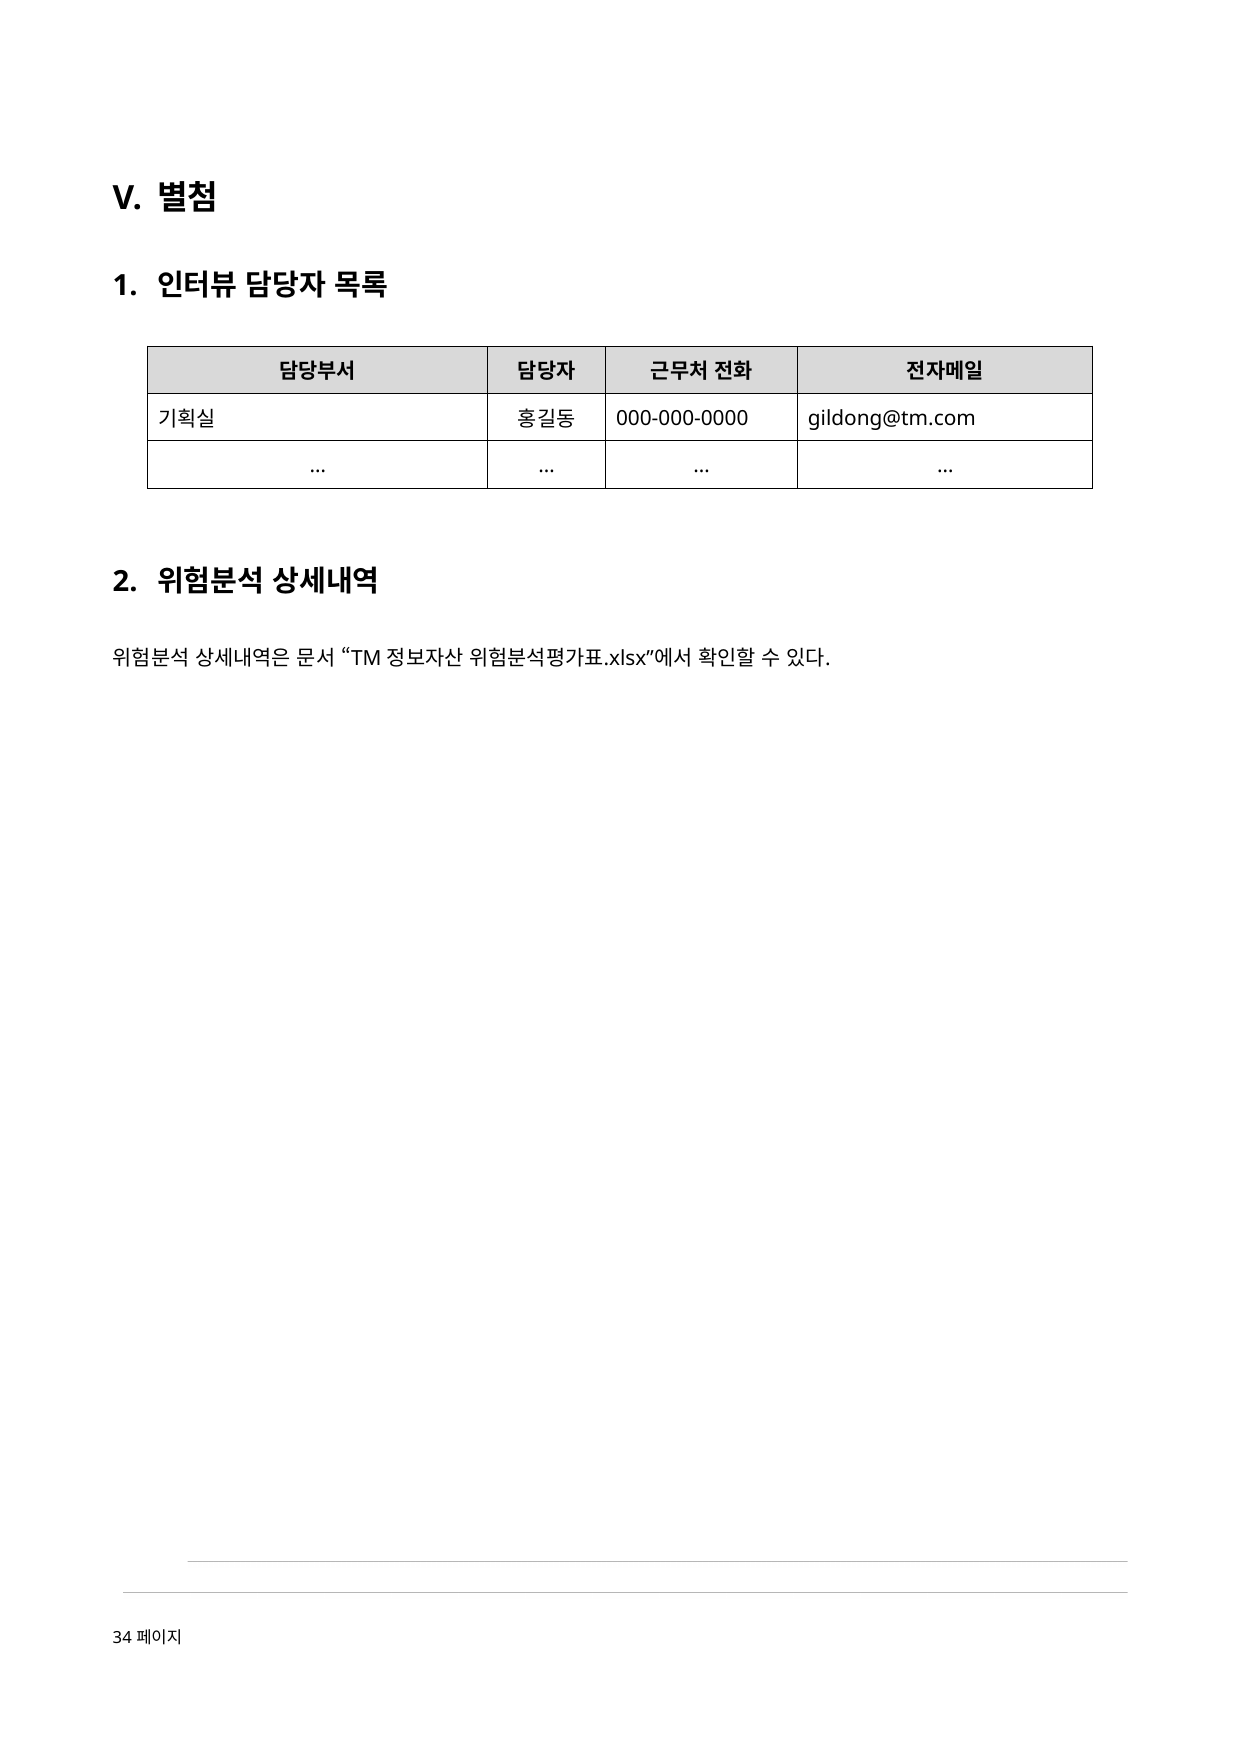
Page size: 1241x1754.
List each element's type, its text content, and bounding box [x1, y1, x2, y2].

picture [123, 1592, 1128, 1599]
picture [187, 1561, 1128, 1568]
table_cell … [798, 441, 1092, 487]
text 위험분석 상세내역은 문서 “TM 정보자산 위험분석평가표.xlsx”에서 확인할 수 있다. [112, 641, 1128, 672]
table_cell … [606, 441, 797, 487]
table_cell 홍길동 [488, 394, 605, 440]
table_header 전자메일 [798, 347, 1092, 393]
subtitle 인터뷰 담당자 목록 [112, 262, 1128, 304]
table_cell 000-000-0000 [606, 394, 797, 440]
table_header 담당부서 [148, 347, 487, 393]
table_cell … [148, 441, 487, 487]
table_header 근무처 전화 [606, 347, 797, 393]
table_cell gildong@tm.com [798, 394, 1092, 440]
table_header 담당자 [488, 347, 605, 393]
table_cell … [488, 441, 605, 487]
table_cell 기획실 [148, 394, 487, 440]
subtitle 별첨 [112, 171, 1128, 219]
subtitle 위험분석 상세내역 [112, 557, 1128, 600]
